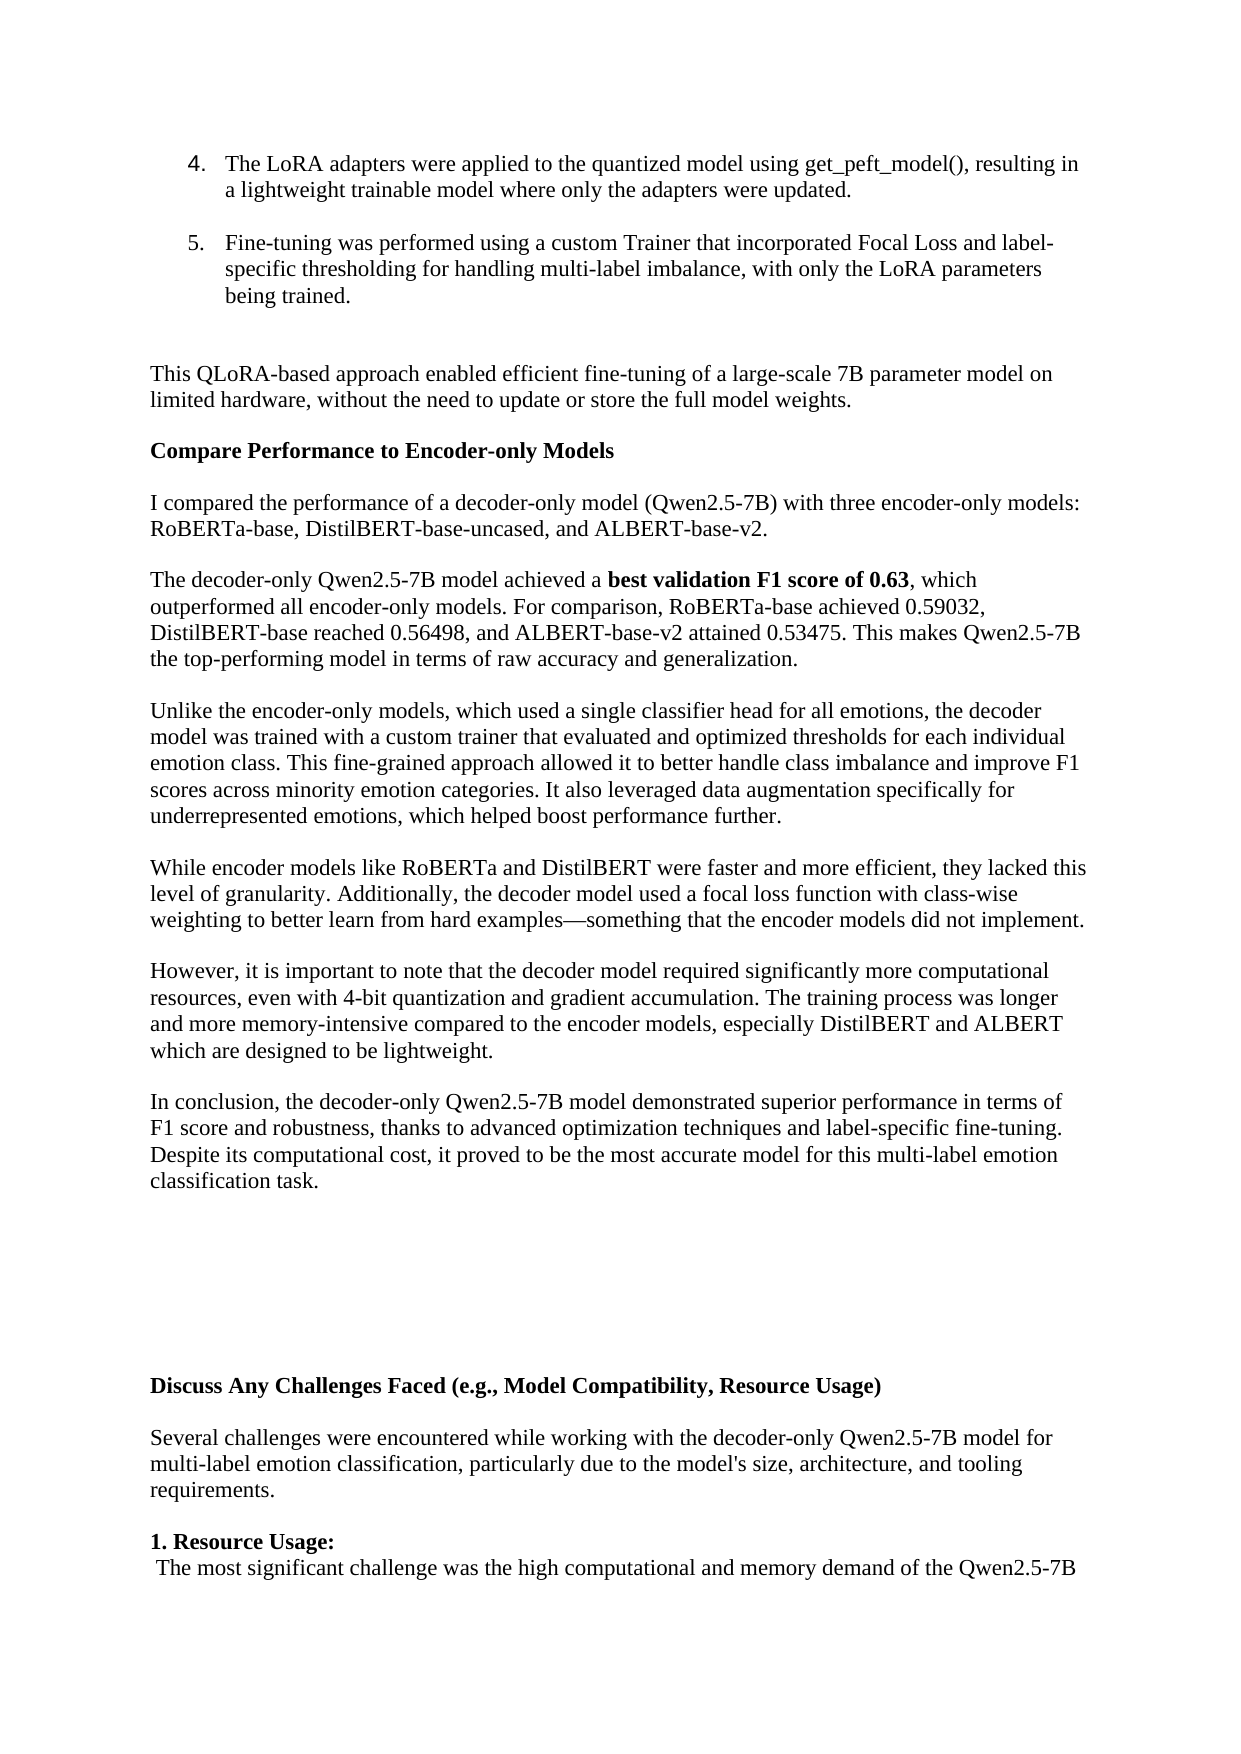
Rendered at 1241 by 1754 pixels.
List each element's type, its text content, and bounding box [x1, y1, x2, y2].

text This QLoRA-based approach enabled efficient fine-tuning of a large-scale 7B parameter model on limited hardware, without the need to update or store the full model weights. [150, 359, 1090, 412]
list The LoRA adapters were applied to the quantized model using get_peft_model(), resulting in a lightweight trainable model where only the adapters were updated. [187, 150, 1090, 229]
list Fine-tuning was performed using a custom Trainer that incorporated Focal Loss and label-specific thresholding for handling multi-label imbalance, with only the LoRA parameters being trained. [187, 229, 1090, 334]
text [150, 1528, 1090, 1581]
text Unlike the encoder-only models, which used a single classifier head for all emotions, the decoder model was trained with a custom trainer that evaluated and optimized thresholds for each individual emotion class. This fine-grained approach allowed it to better handle class imbalance and improve F1 scores across minority emotion categories. It also leveraged data augmentation specifically for underrepresented emotions, which helped boost performance further. [150, 697, 1090, 828]
text In conclusion, the decoder-only Qwen2.5-7B model demonstrated superior performance in terms of F1 score and robustness, thanks to advanced optimization techniques and label-specific fine-tuning. Despite its computational cost, it proved to be the most accurate model for this multi-label emotion classification task. [150, 1088, 1090, 1193]
text I compared the performance of a decoder-only model (Qwen2.5-7B) with three encoder-only models: RoBERTa-base, DistilBERT-base-uncased, and ALBERT-base-v2. [150, 489, 1090, 541]
text However, it is important to note that the decoder model required significantly more computational resources, even with 4-bit quantization and gradient accumulation. The training process was longer and more memory-intensive compared to the encoder models, especially DistilBERT and ALBERT which are designed to be lightweight. [150, 958, 1090, 1063]
text The decoder-only Qwen2.5-7B model achieved a best validation F1 score of 0.63, which outperformed all encoder-only models. For comparison, RoBERTa-base achieved 0.59032, DistilBERT-base reached 0.56498, and ALBERT-base-v2 attained 0.53475. This makes Qwen2.5-7B the top-performing model in terms of raw accuracy and generalization. [150, 566, 1090, 672]
text Discuss Any Challenges Faced (e.g., Model Compatibility, Resource Usage) [150, 1372, 1090, 1399]
text Compare Performance to Encoder-only Models [150, 437, 1090, 464]
text While encoder models like RoBERTa and DistilBERT were faster and more efficient, they lacked this level of granularity. Additionally, the decoder model used a focal loss function with class-wise weighting to better learn from hard examples—something that the encoder models did not implement. [150, 853, 1090, 933]
text Several challenges were encountered while working with the decoder-only Qwen2.5-7B model for multi-label emotion classification, particularly due to the model's size, architecture, and tooling requirements. [150, 1424, 1090, 1503]
